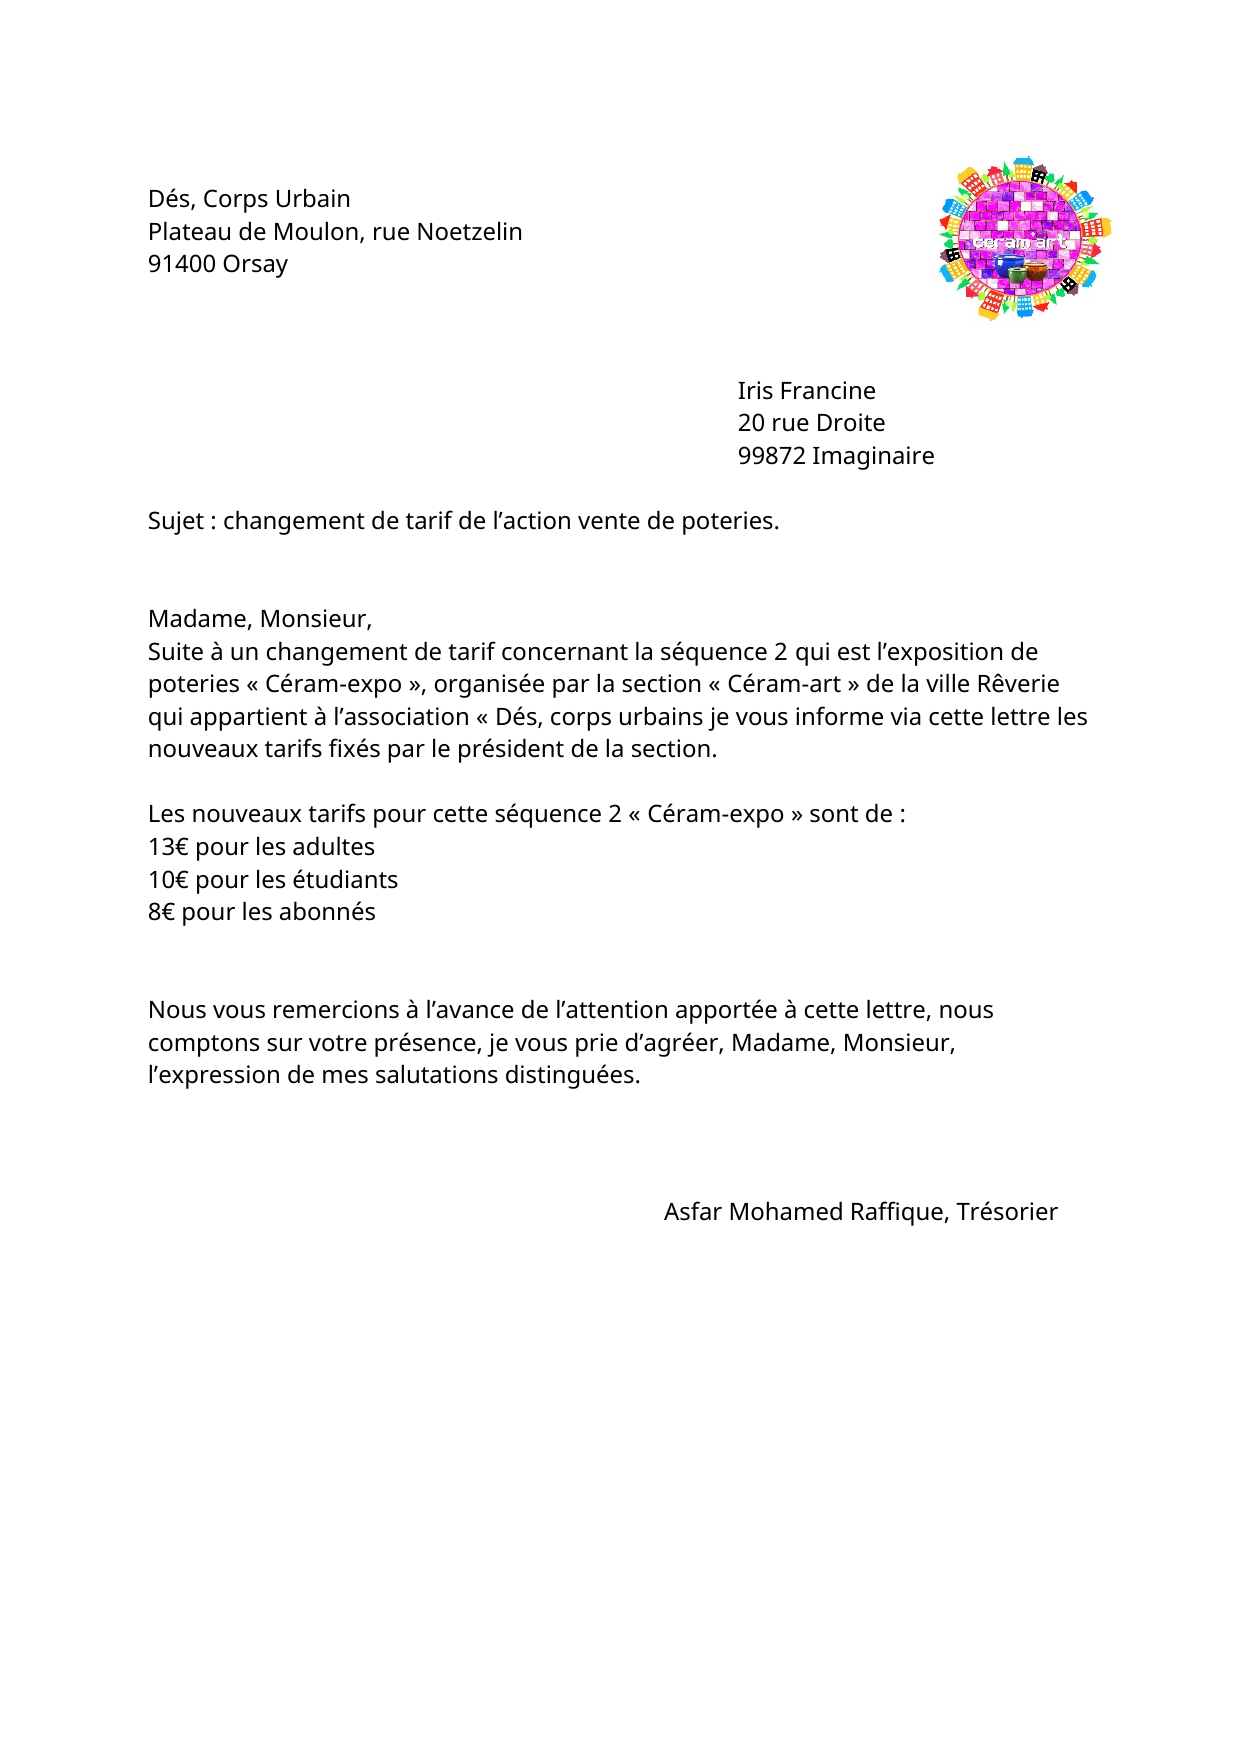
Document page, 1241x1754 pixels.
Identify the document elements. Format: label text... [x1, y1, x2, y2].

text Sujet : changement de tarif de l’action vente de poteries. [148, 504, 1093, 536]
text Suite à un changement de tarif concernant la séquence 2 qui est l’exposition de poteries « Céram-expo », organisée par la section « Céram-art » de la ville Rêverie qui appartient à l’association « Dés, corps urbains je vous informe via cette lettre les nouveaux tarifs fixés par le président de la section. [148, 634, 1093, 765]
text 20 rue Droite [148, 406, 1093, 439]
text Madame, Monsieur, [148, 602, 1093, 634]
text Nous vous remercions à l’avance de l’attention apportée à cette lettre, nous comptons sur votre présence, je vous prie d’agréer, Madame, Monsieur, l’expression de mes salutations distinguées. [148, 993, 1093, 1091]
text Dés, Corps Urbain [148, 182, 926, 214]
text Les nouveaux tarifs pour cette séquence 2 « Céram-expo » sont de : [148, 797, 1093, 830]
text Plateau de Moulon, rue Noetzelin [148, 214, 926, 247]
text 13€ pour les adultes [148, 830, 1093, 862]
text 99872 Imaginaire [664, 439, 1093, 471]
text 91400 Orsay [148, 247, 926, 279]
text Iris Francine [148, 373, 1093, 406]
text 8€ pour les abonnés [148, 895, 1093, 928]
text 10€ pour les étudiants [148, 862, 1093, 895]
text Asfar Mohamed Raffique, Trésorier [590, 1194, 1093, 1227]
picture [926, 147, 1114, 336]
